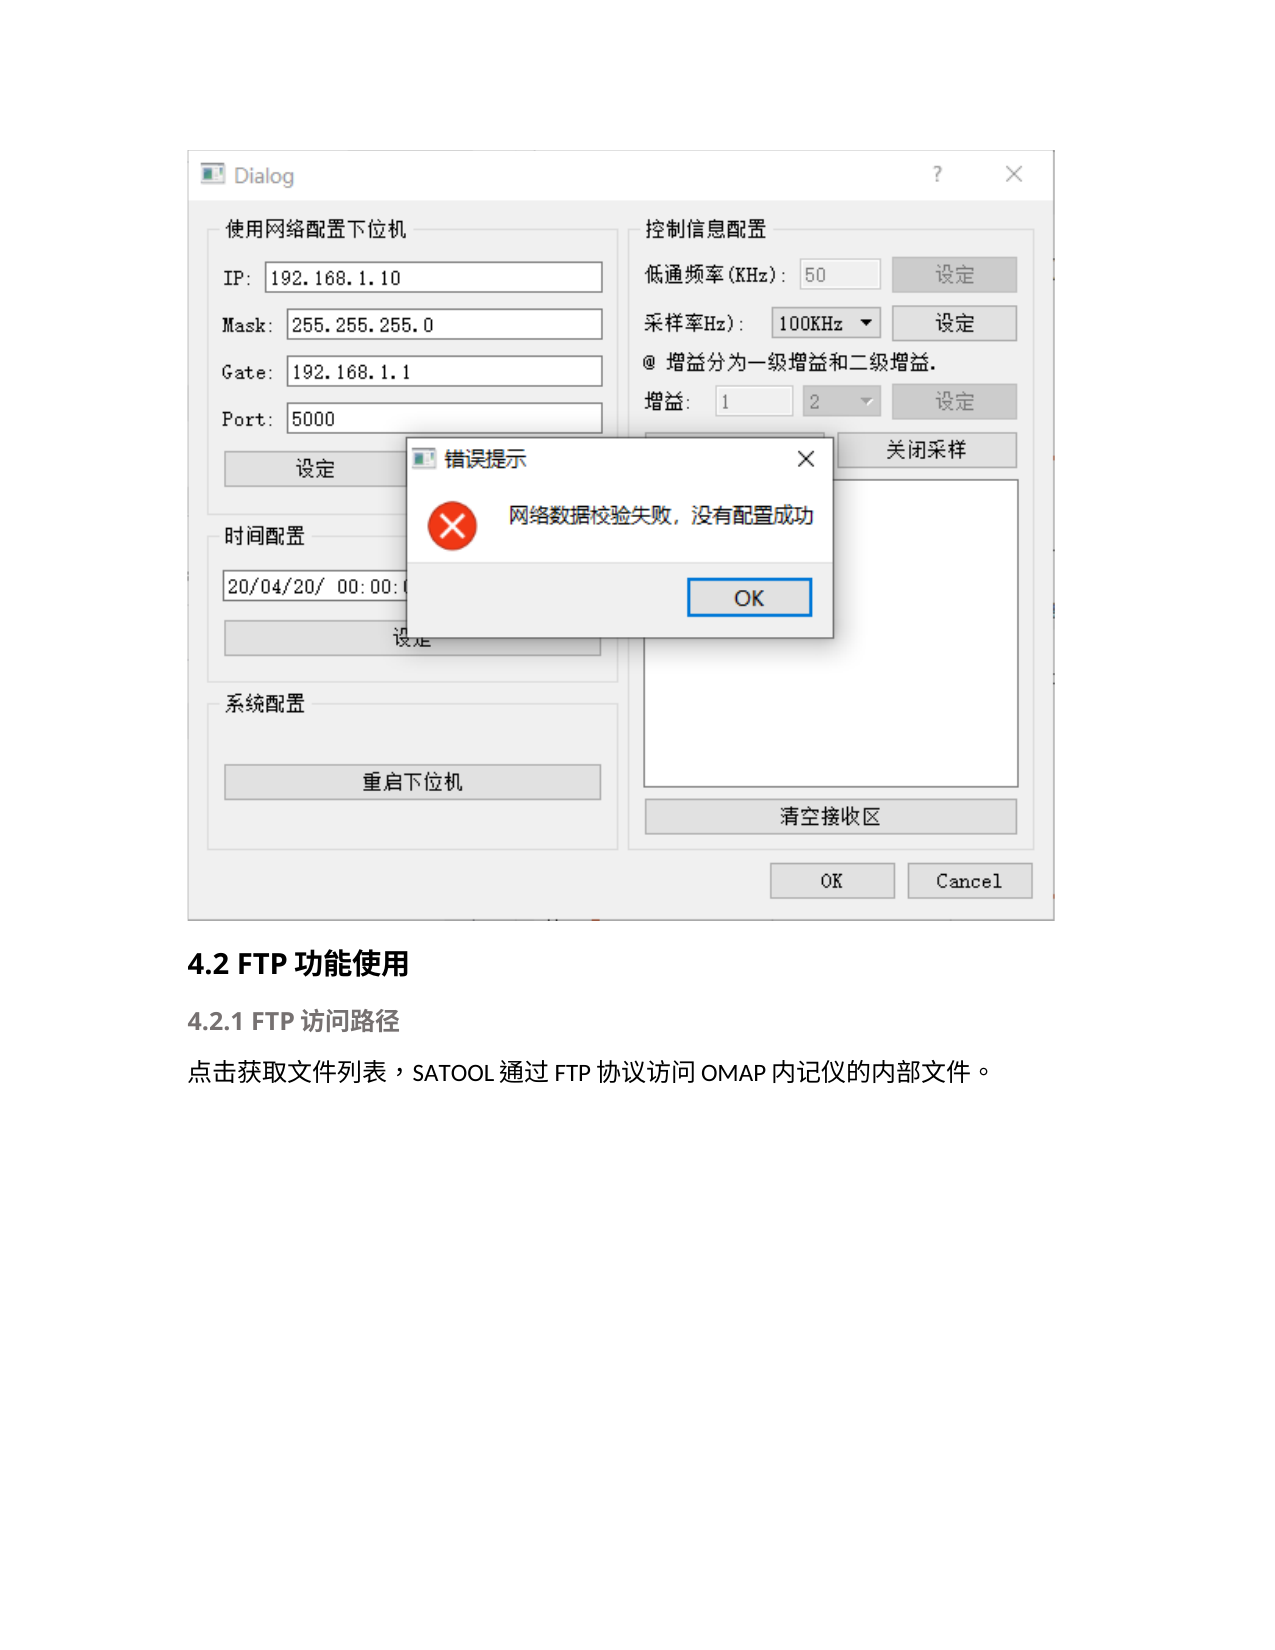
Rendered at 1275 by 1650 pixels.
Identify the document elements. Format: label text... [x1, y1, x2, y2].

text 点击获取文件列表，SATOOL通过FTP协议访问OMAP内记仪的内部文件。 [187, 1057, 1087, 1087]
subtitle 4.2.1 FTP访问路径 [187, 1004, 1087, 1038]
picture [187, 150, 1055, 921]
subtitle 4.2 FTP功能使用 [187, 943, 1087, 983]
